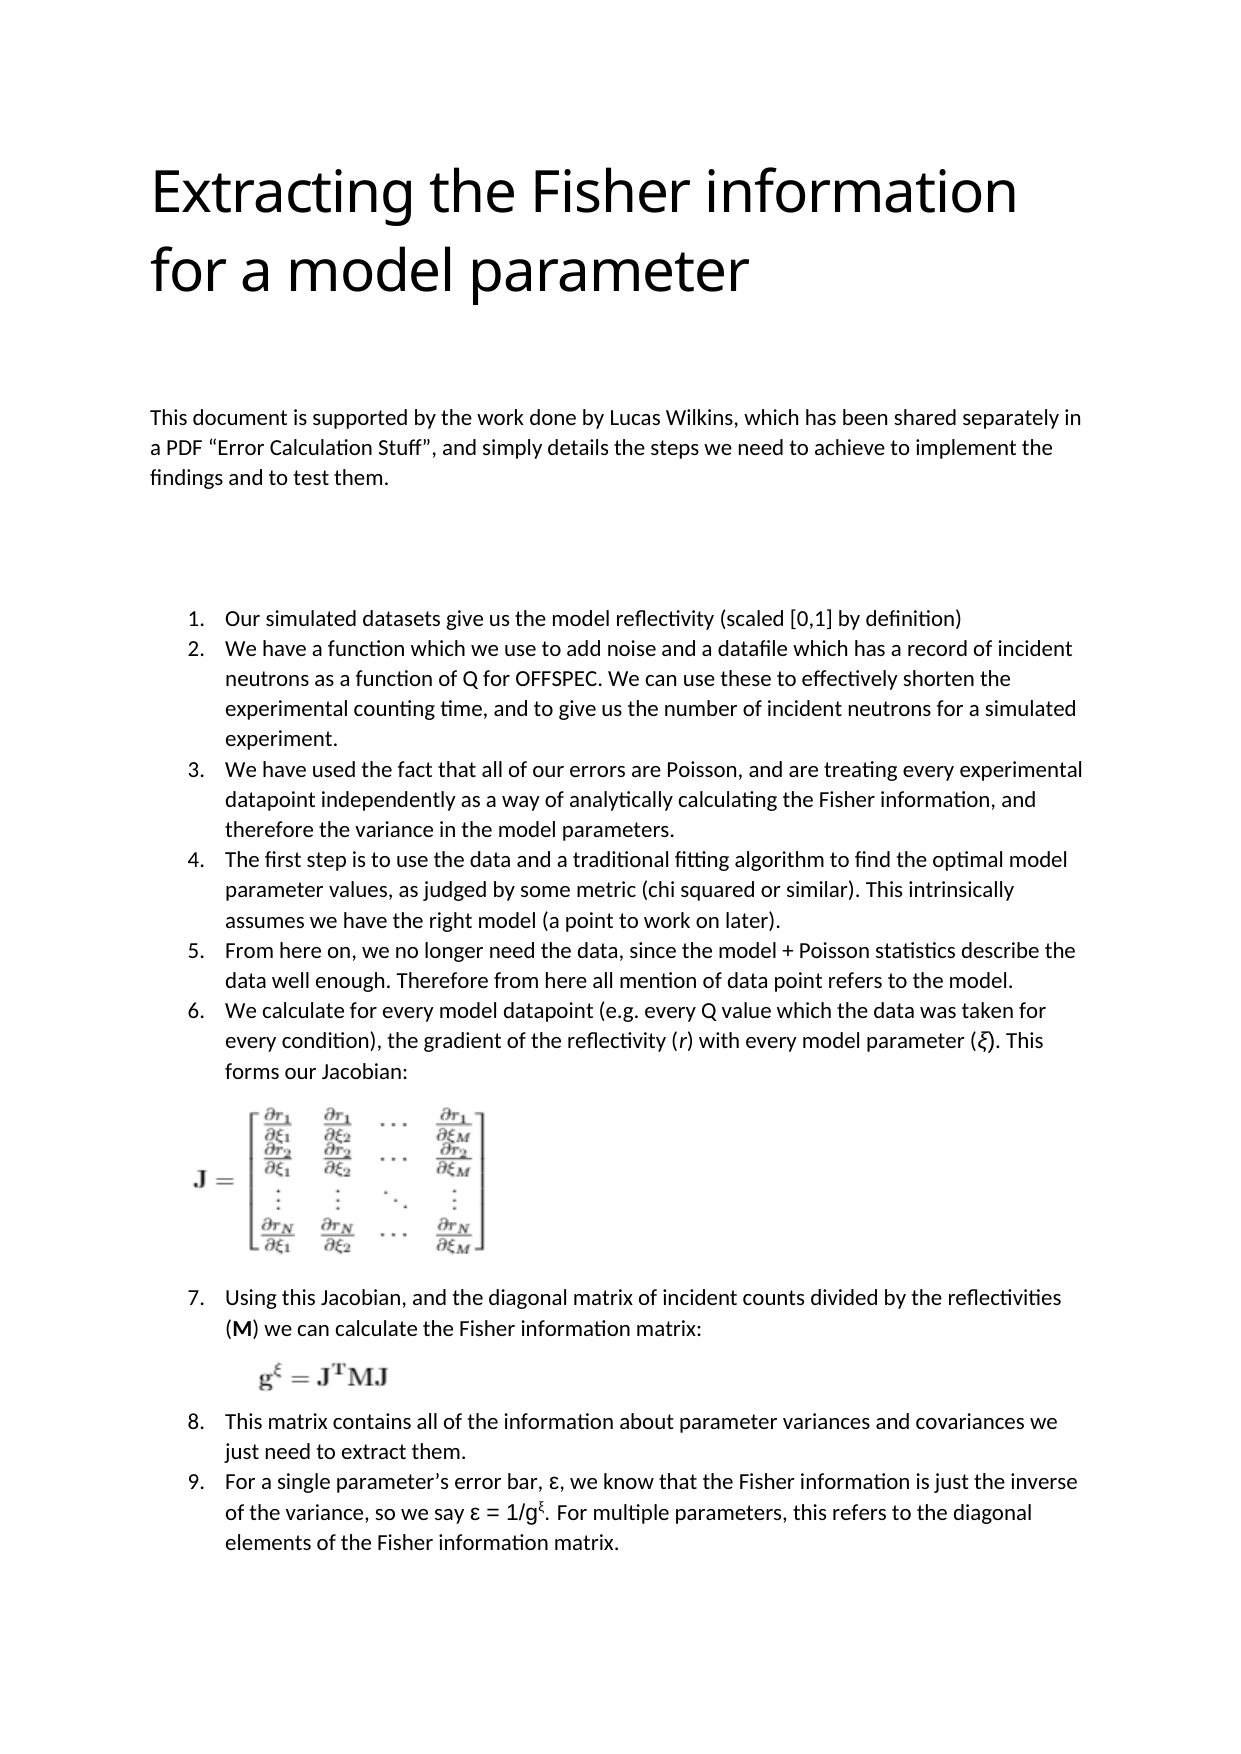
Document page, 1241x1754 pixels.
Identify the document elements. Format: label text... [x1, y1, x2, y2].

list The first step is to use the data and a traditional fitting algorithm to find the optimal model parameter values, as judged by some metric (chi squared or similar). This intrinsically assumes we have the right model (a point to work on later). [187, 845, 1090, 934]
list From here on, we no longer need the data, since the model + Poisson statistics describe the data well enough. Therefore from here all mention of data point refers to the model. [187, 936, 1090, 994]
list We have used the fact that all of our errors are Poisson, and are treating every experimental datapoint independently as a way of analytically calculating the Fisher information, and therefore the variance in the model parameters. [187, 755, 1090, 843]
list Using this Jacobian, and the diagonal matrix of incident counts divided by the reflectivities (M) we can calculate the Fisher information matrix: [187, 1283, 1090, 1342]
list We have a function which we use to add noise and a datafile which has a record of incident neutrons as a function of Q for OFFSPEC. We can use these to effectively shorten the experimental counting time, and to give us the number of incident neutrons for a simulated experiment. [187, 634, 1090, 753]
picture [225, 1343, 432, 1405]
list For a single parameter’s error bar, ε, we know that the Fisher information is just the inverse of the variance, so we say ε = 1/gξ. For multiple parameters, this refers to the diagonal elements of the Fisher information matrix. [187, 1467, 1090, 1556]
title Extracting the Fisher information for a model parameter [150, 150, 1090, 309]
list We calculate for every model datapoint (e.g. every Q value which the data was taken for every condition), the gradient of the reflectivity (r) with every model parameter (ξ). This forms our Jacobian: [187, 996, 1090, 1085]
picture [187, 1103, 496, 1265]
list Our simulated datasets give us the model reflectivity (scaled [0,1] by definition) [187, 604, 1090, 632]
text This document is supported by the work done by Lucas Wilkins, which has been shared separately in a PDF “Error Calculation Stuff”, and simply details the steps we need to achieve to implement the findings and to test them. [150, 403, 1090, 491]
list This matrix contains all of the information about parameter variances and covariances we just need to extract them. [187, 1407, 1090, 1465]
